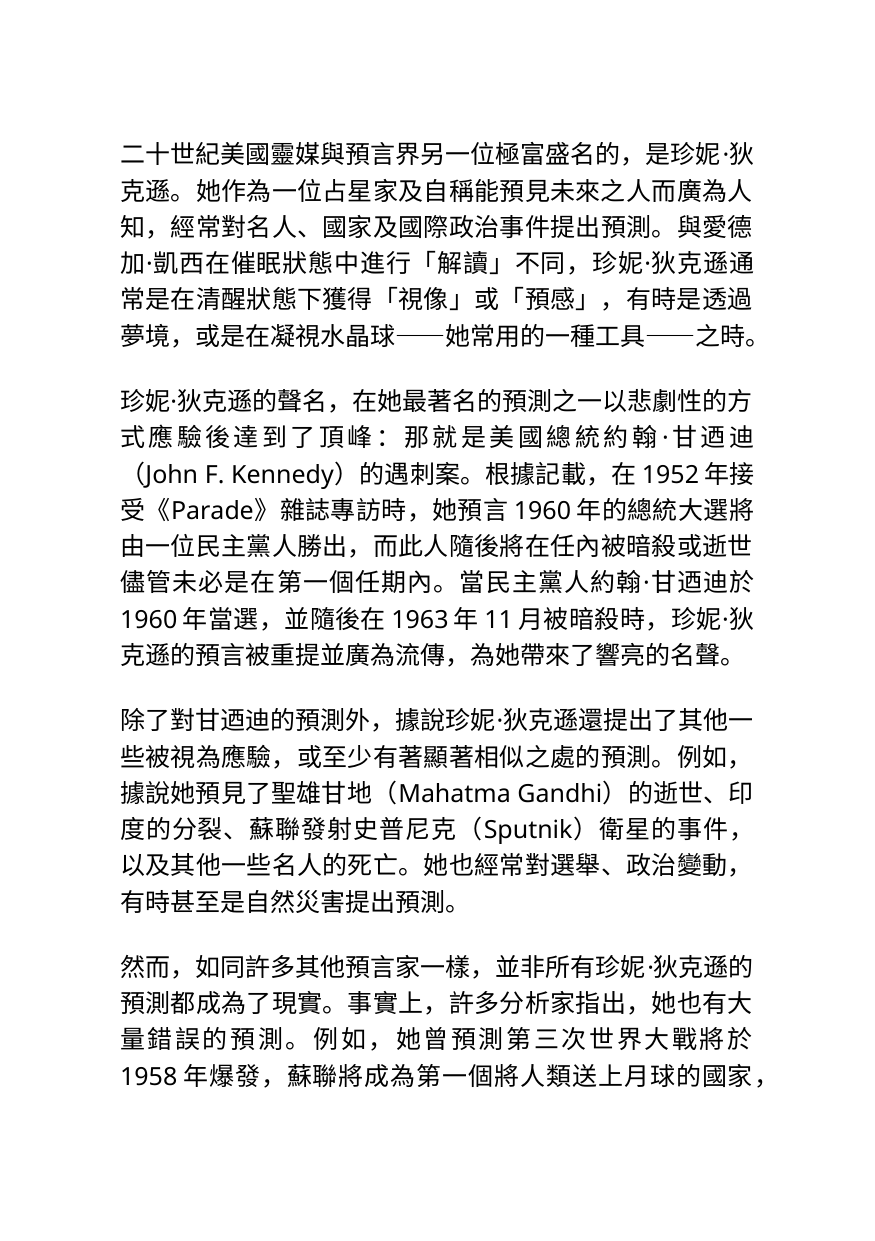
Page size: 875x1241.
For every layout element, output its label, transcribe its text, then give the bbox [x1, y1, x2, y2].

text 除了對甘迺迪的預測外，據說珍妮·狄克遜還提出了其他一些被視為應驗，或至少有著顯著相似之處的預測。例如，據說她預見了聖雄甘地（Mahatma Gandhi）的逝世、印度的分裂、蘇聯發射史普尼克（Sputnik）衛星的事件，以及其他一些名人的死亡。她也經常對選舉、政治變動，有時甚至是自然災害提出預測。 [120, 701, 754, 918]
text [120, 947, 754, 1092]
text 二十世紀美國靈媒與預言界另一位極富盛名的，是珍妮·狄克遜。她作為一位占星家及自稱能預見未來之人而廣為人知，經常對名人、國家及國際政治事件提出預測。與愛德加·凱西在催眠狀態中進行「解讀」不同，珍妮·狄克遜通常是在清醒狀態下獲得「視像」或「預感」，有時是透過夢境，或是在凝視水晶球——她常用的一種工具——之時。 [120, 135, 754, 352]
text 珍妮·狄克遜的聲名，在她最著名的預測之一以悲劇性的方式應驗後達到了頂峰：那就是美國總統約翰·甘迺迪（John F. Kennedy）的遇刺案。根據記載，在1952年接受《Parade》雜誌專訪時，她預言1960年的總統大選將由一位民主黨人勝出，而此人隨後將在任內被暗殺或逝世，儘管未必是在第一個任期內。當民主黨人約翰·甘迺迪於1960年當選，並隨後在1963年11月被暗殺時，珍妮·狄克遜的預言被重提並廣為流傳，為她帶來了響亮的名聲。 [120, 382, 754, 672]
